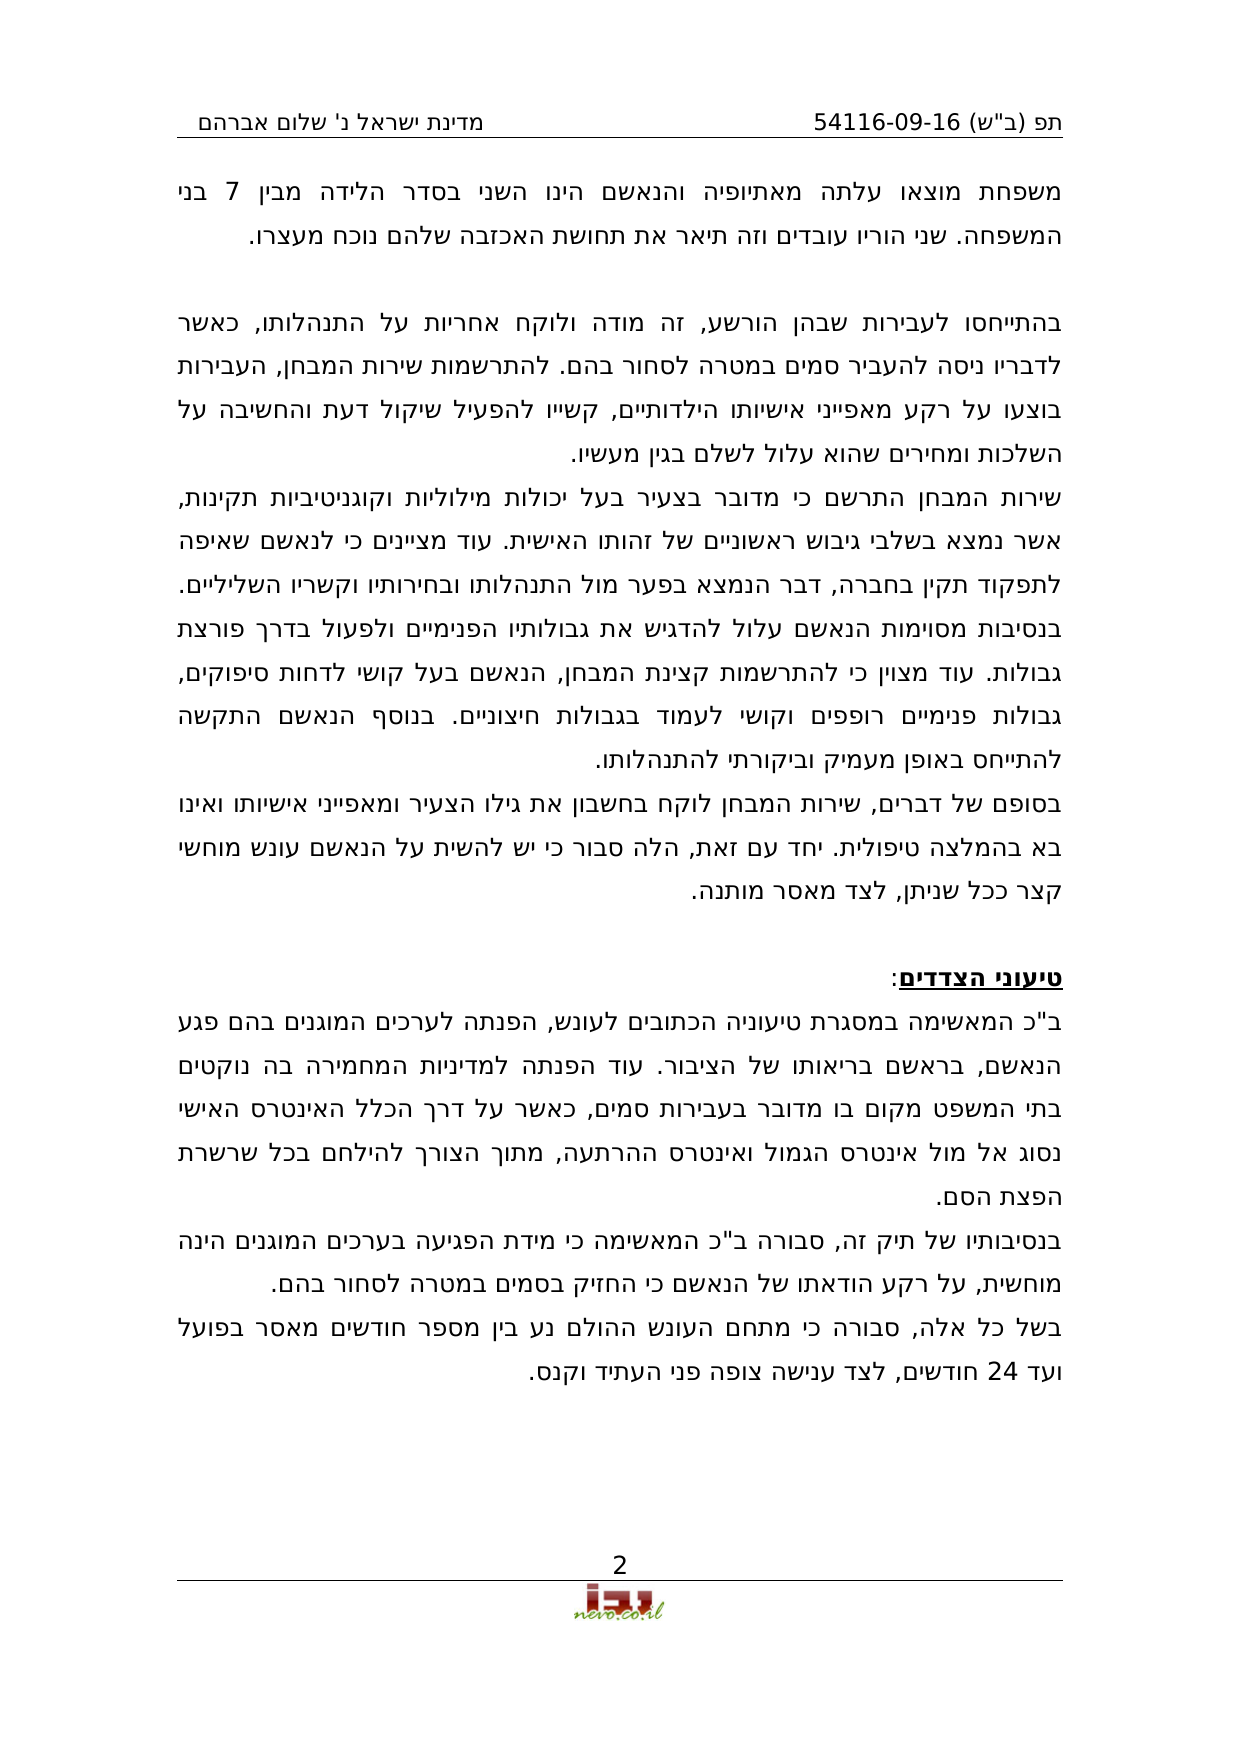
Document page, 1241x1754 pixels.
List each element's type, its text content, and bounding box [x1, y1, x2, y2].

text שירות המבחן התרשם כי מדובר בצעיר בעל יכולות מילוליות וקוגניטיביות תקינות, אשר נמצא בשלבי גיבוש ראשוניים של זהותו האישית. עוד מציינים כי לנאשם שאיפה לתפקוד תקין בחברה, דבר הנמצא בפער מול התנהלותו ובחירותיו וקשריו השליליים. בנסיבות מסוימות הנאשם עלול להדגיש את גבולותיו הפנימיים ולפעול בדרך פורצת גבולות. עוד מצוין כי להתרשמות קצינת המבחן, הנאשם בעל קושי לדחות סיפוקים, גבולות פנימיים רופפים וקושי לעמוד בגבולות חיצוניים. בנוסף הנאשם התקשה להתייחס באופן מעמיק וביקורתי להתנהלותו. [177, 483, 1063, 774]
text בהתייחסו לעבירות שבהן הורשע, זה מודה ולוקח אחריות על התנהלותו, כאשר לדבריו ניסה להעביר סמים במטרה לסחור בהם. להתרשמות שירות המבחן, העבירות בוצעו על רקע מאפייני אישיותו הילדותיים, קשייו להפעיל שיקול דעת והחשיבה על השלכות ומחירים שהוא עלול לשלם בגין מעשיו. [177, 308, 1063, 468]
picture [574, 1583, 666, 1621]
text בנסיבותיו של תיק זה, סבורה ב"כ המאשימה כי מידת הפגיעה בערכים המוגנים הינה מוחשית, על רקע הודאתו של הנאשם כי החזיק בסמים במטרה לסחור בהם. [177, 1226, 1063, 1299]
text משפחת מוצאו עלתה מאתיופיה והנאשם הינו השני בסדר הלידה מבין 7 בני המשפחה. שני הוריו עובדים וזה תיאר את תחושת האכזבה שלהם נוכח מעצרו. [177, 177, 1063, 250]
text ב"כ המאשימה במסגרת טיעוניה הכתובים לעונש, הפנתה לערכים המוגנים בהם פגע הנאשם, בראשם בריאותו של הציבור. עוד הפנתה למדיניות המחמירה בה נוקטים בתי המשפט מקום בו מדובר בעבירות סמים, כאשר על דרך הכלל האינטרס האישי נסוג אל מול אינטרס הגמול ואינטרס ההרתעה, מתוך הצורך להילחם בכל שרשרת הפצת הסם. [177, 1007, 1063, 1211]
text טיעוני הצדדים: [177, 963, 1063, 993]
text בשל כל אלה, סבורה כי מתחם העונש ההולם נע בין מספר חודשים מאסר בפועל ועד 24 חודשים, לצד ענישה צופה פני העתיד וקנס. [177, 1313, 1063, 1386]
text בסופם של דברים, שירות המבחן לוקח בחשבון את גילו הצעיר ומאפייני אישיותו ואינו בא בהמלצה טיפולית. יחד עם זאת, הלה סבור כי יש להשית על הנאשם עונש מוחשי קצר ככל שניתן, לצד מאסר מותנה. [177, 789, 1063, 906]
